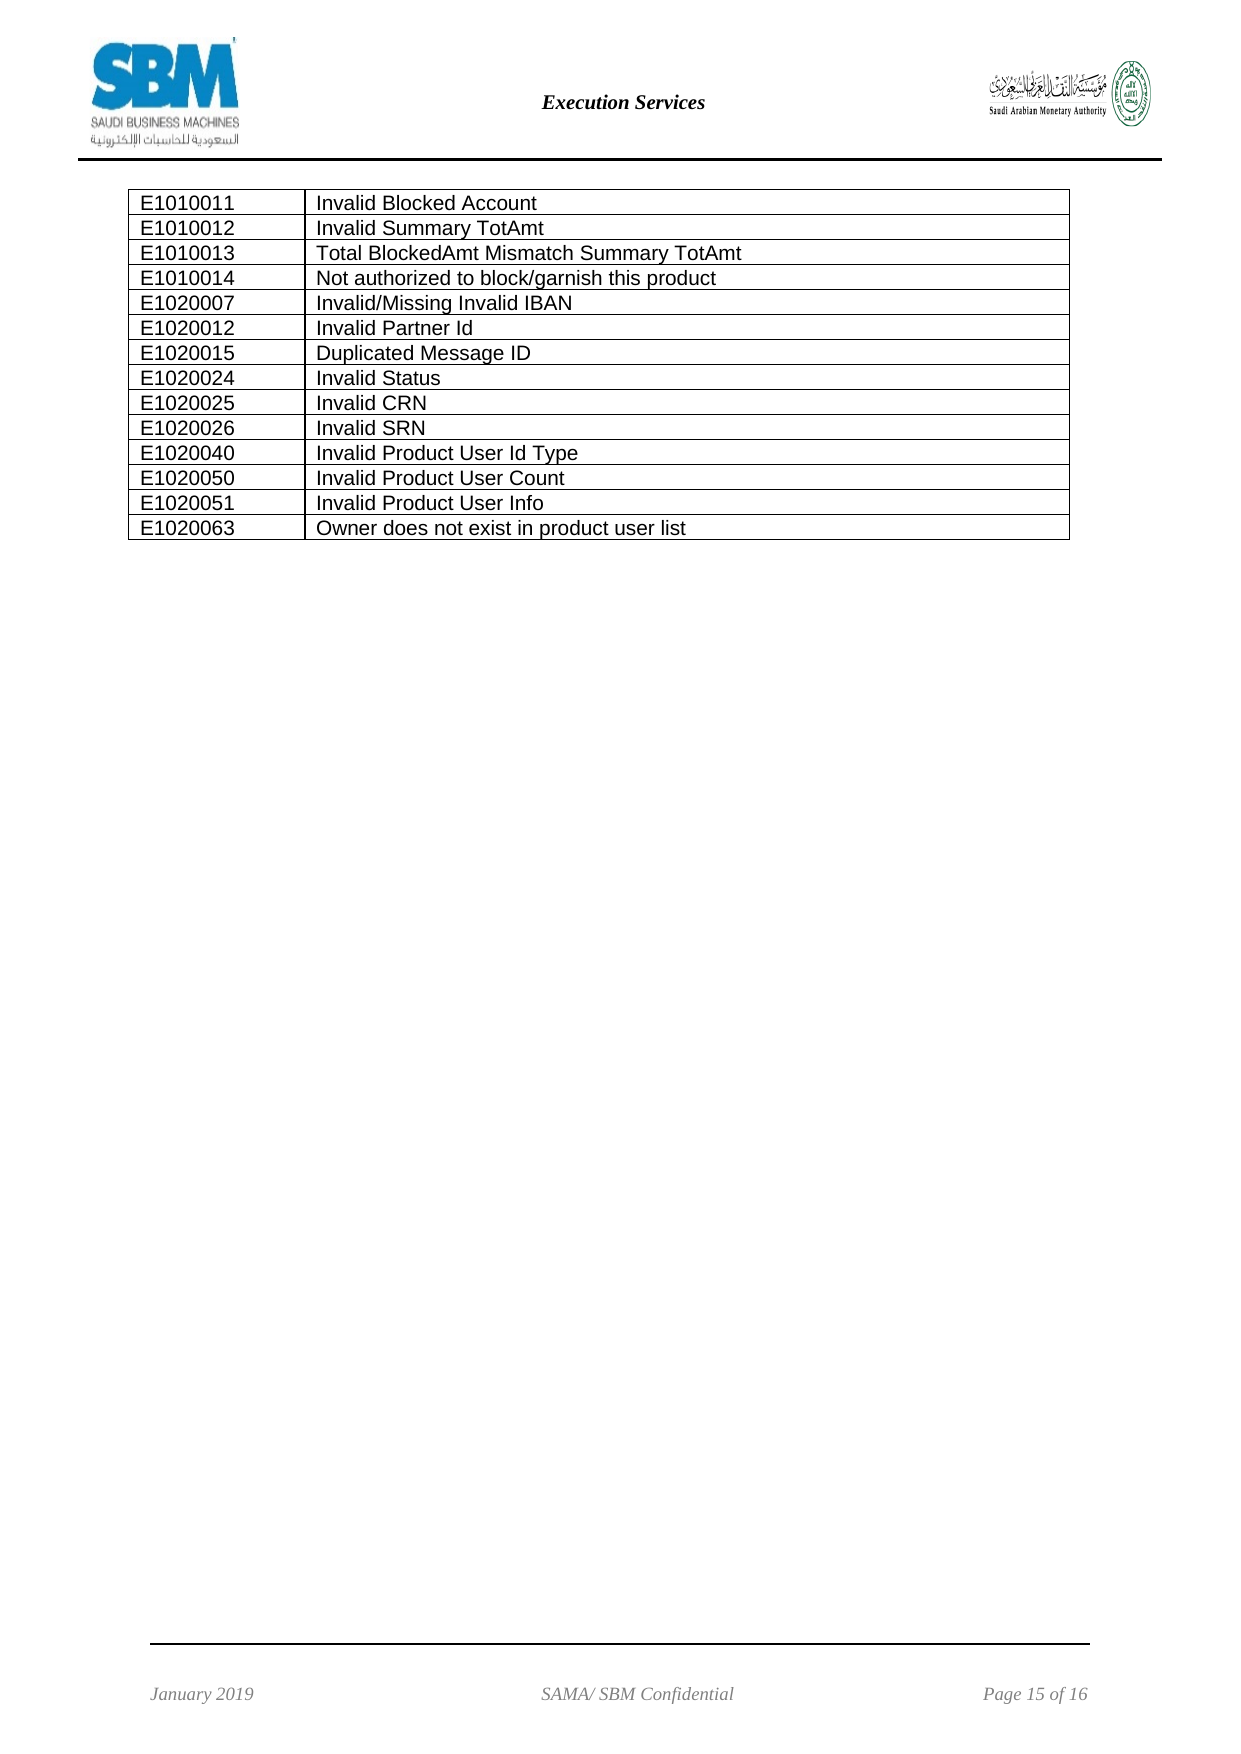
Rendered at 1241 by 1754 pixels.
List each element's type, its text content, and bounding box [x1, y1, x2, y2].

table_cell E1020015 [129, 340, 304, 364]
table_cell Invalid Partner Id [306, 315, 1069, 339]
table_cell Total BlockedAmt Mismatch Summary TotAmt [306, 240, 1069, 264]
table_cell E1020040 [129, 440, 304, 464]
picture [988, 56, 1151, 132]
table_cell Duplicated Message ID [306, 340, 1069, 364]
table_cell Invalid CRN [306, 390, 1069, 414]
table_cell Owner does not exist in product user list [306, 515, 1069, 539]
table_cell E1010014 [129, 265, 304, 289]
table_cell Invalid SRN [306, 415, 1069, 439]
table_cell E1020063 [129, 515, 304, 539]
table_cell Invalid Product User Count [306, 465, 1069, 489]
table_cell Invalid Status [306, 365, 1069, 389]
table_cell Invalid Product User Info [306, 490, 1069, 514]
table_cell E1020025 [129, 390, 304, 414]
table_cell E1020051 [129, 490, 304, 514]
table_cell Invalid Blocked Account [306, 190, 1069, 214]
table_cell E1020026 [129, 415, 304, 439]
table_cell E1010011 [129, 190, 304, 214]
table_cell E1020012 [129, 315, 304, 339]
table_cell E1020007 [129, 290, 304, 314]
table_cell E1010013 [129, 240, 304, 264]
table_cell E1020050 [129, 465, 304, 489]
table_cell Not authorized to block/garnish this product [306, 265, 1069, 289]
table_cell E1010012 [129, 215, 304, 239]
table_cell Invalid/Missing Invalid IBAN [306, 290, 1069, 314]
table_cell E1020024 [129, 365, 304, 389]
table_cell Invalid Product User Id Type [306, 440, 1069, 464]
table_cell Invalid Summary TotAmt [306, 215, 1069, 239]
picture [89, 37, 240, 150]
